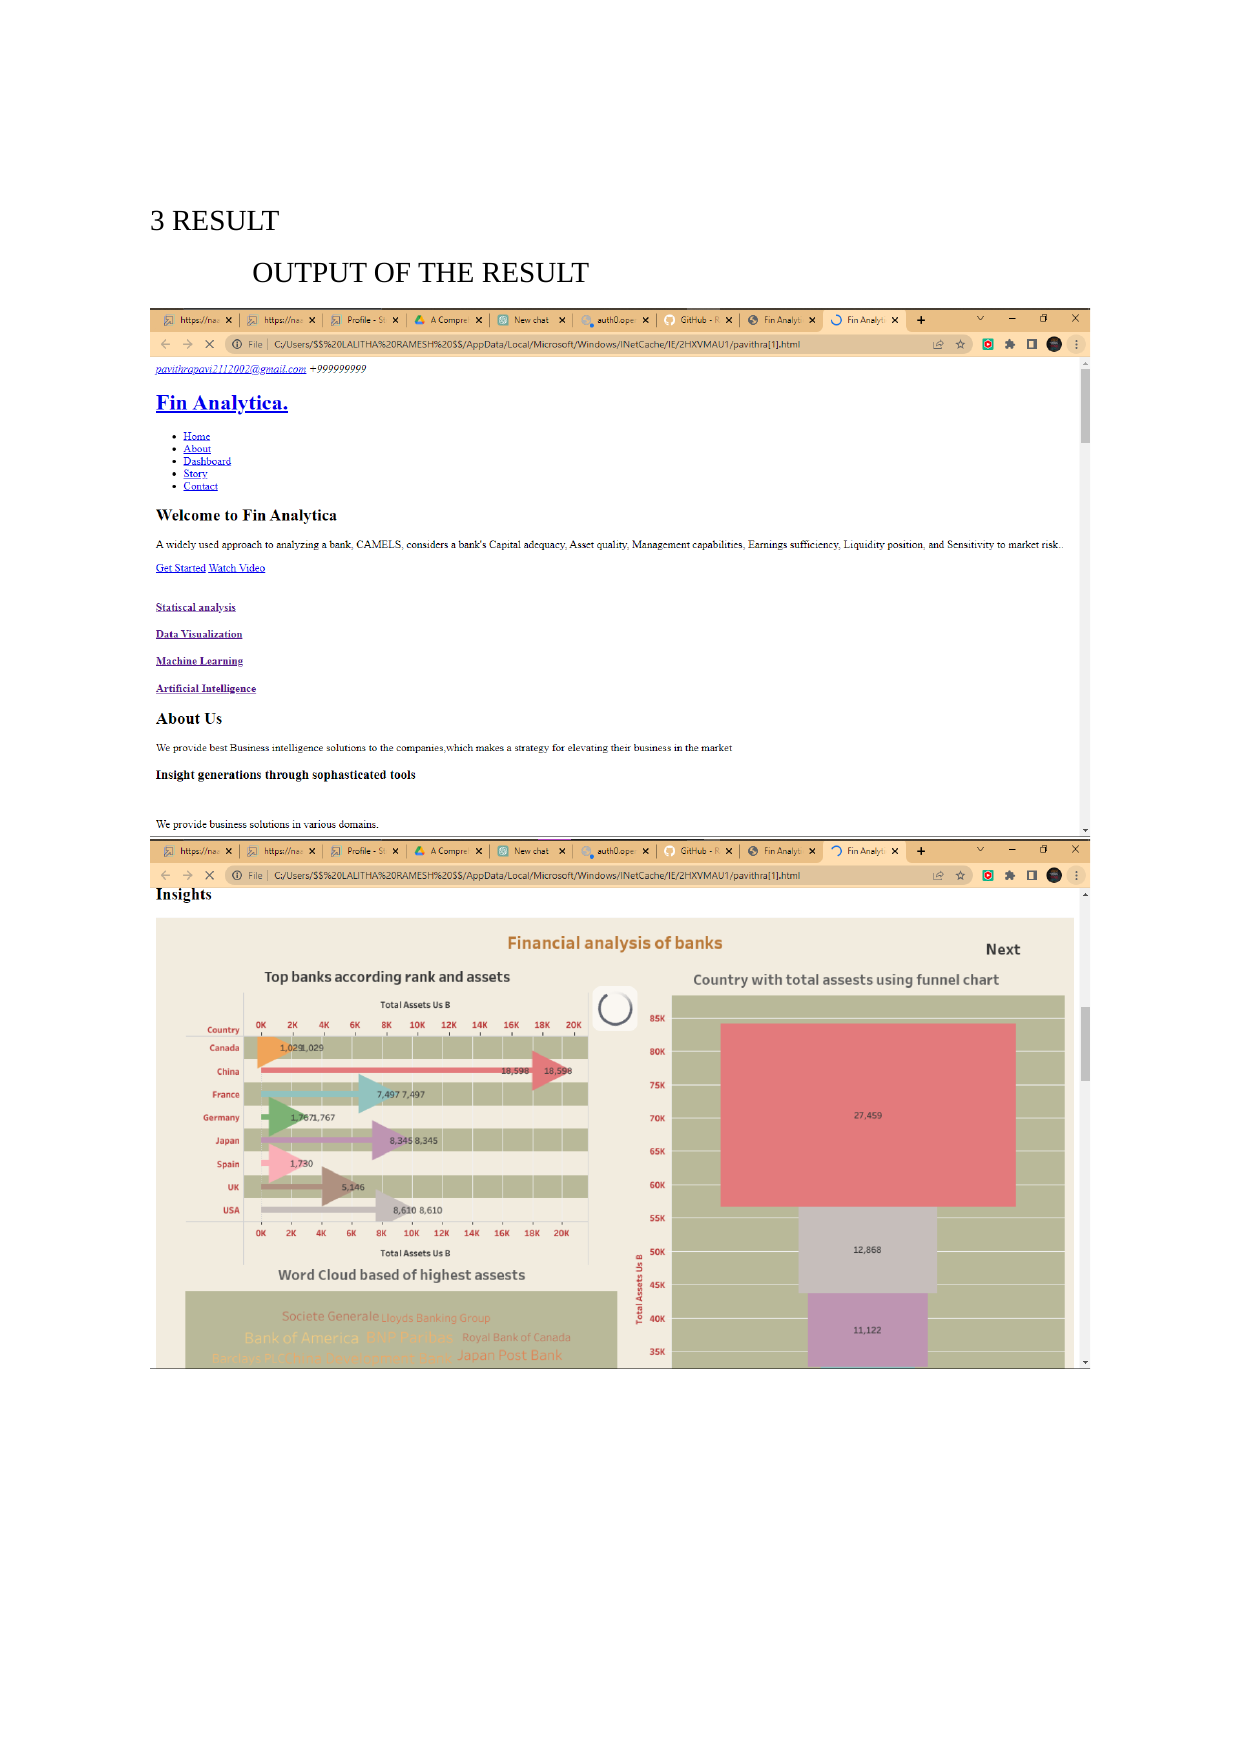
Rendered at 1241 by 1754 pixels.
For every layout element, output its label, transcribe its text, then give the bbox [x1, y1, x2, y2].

picture [150, 308, 1091, 837]
picture [150, 839, 1091, 1369]
text OUTPUT OF THE RESULT [150, 256, 1090, 289]
text 3 RESULT [150, 203, 1090, 236]
